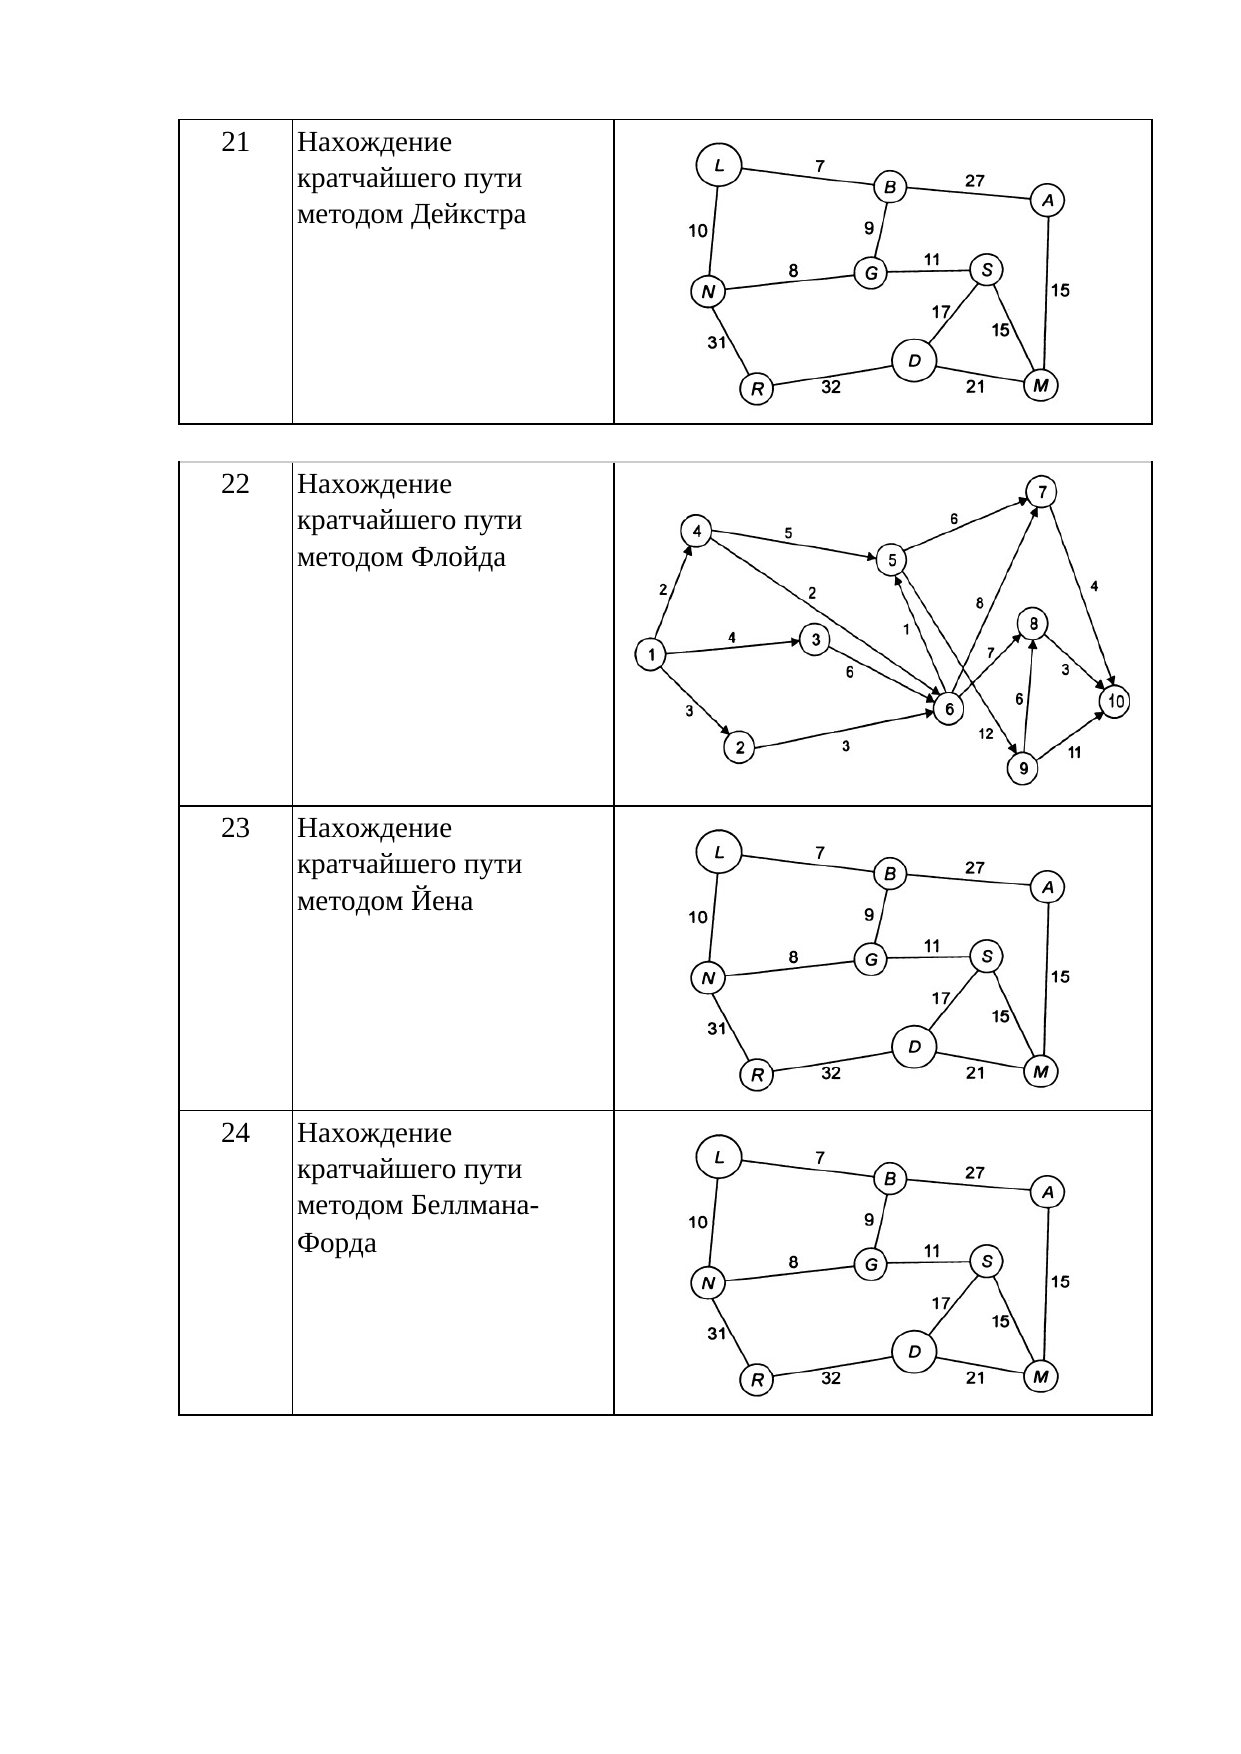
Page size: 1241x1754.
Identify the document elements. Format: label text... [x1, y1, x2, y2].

table_cell 23 [180, 807, 292, 1110]
table_cell 21 [180, 120, 292, 423]
table_cell [615, 120, 1151, 423]
picture [653, 810, 1114, 1104]
table_cell [615, 1111, 1151, 1414]
table_header Нахождение кратчайшего пути методом Флойда [293, 463, 613, 805]
picture [653, 124, 1114, 418]
table_header [615, 463, 1151, 805]
picture [619, 466, 1148, 799]
table_cell 24 [180, 1111, 292, 1414]
table_cell [615, 807, 1151, 1110]
table_header 22 [180, 463, 292, 805]
picture [653, 1115, 1114, 1409]
table_cell Нахождение кратчайшего пути методом Беллмана- Форда [293, 1111, 613, 1414]
table_cell Нахождение кратчайшего пути методом Дейкстра [293, 120, 613, 423]
table_cell Нахождение кратчайшего пути методом Йена [293, 807, 613, 1110]
